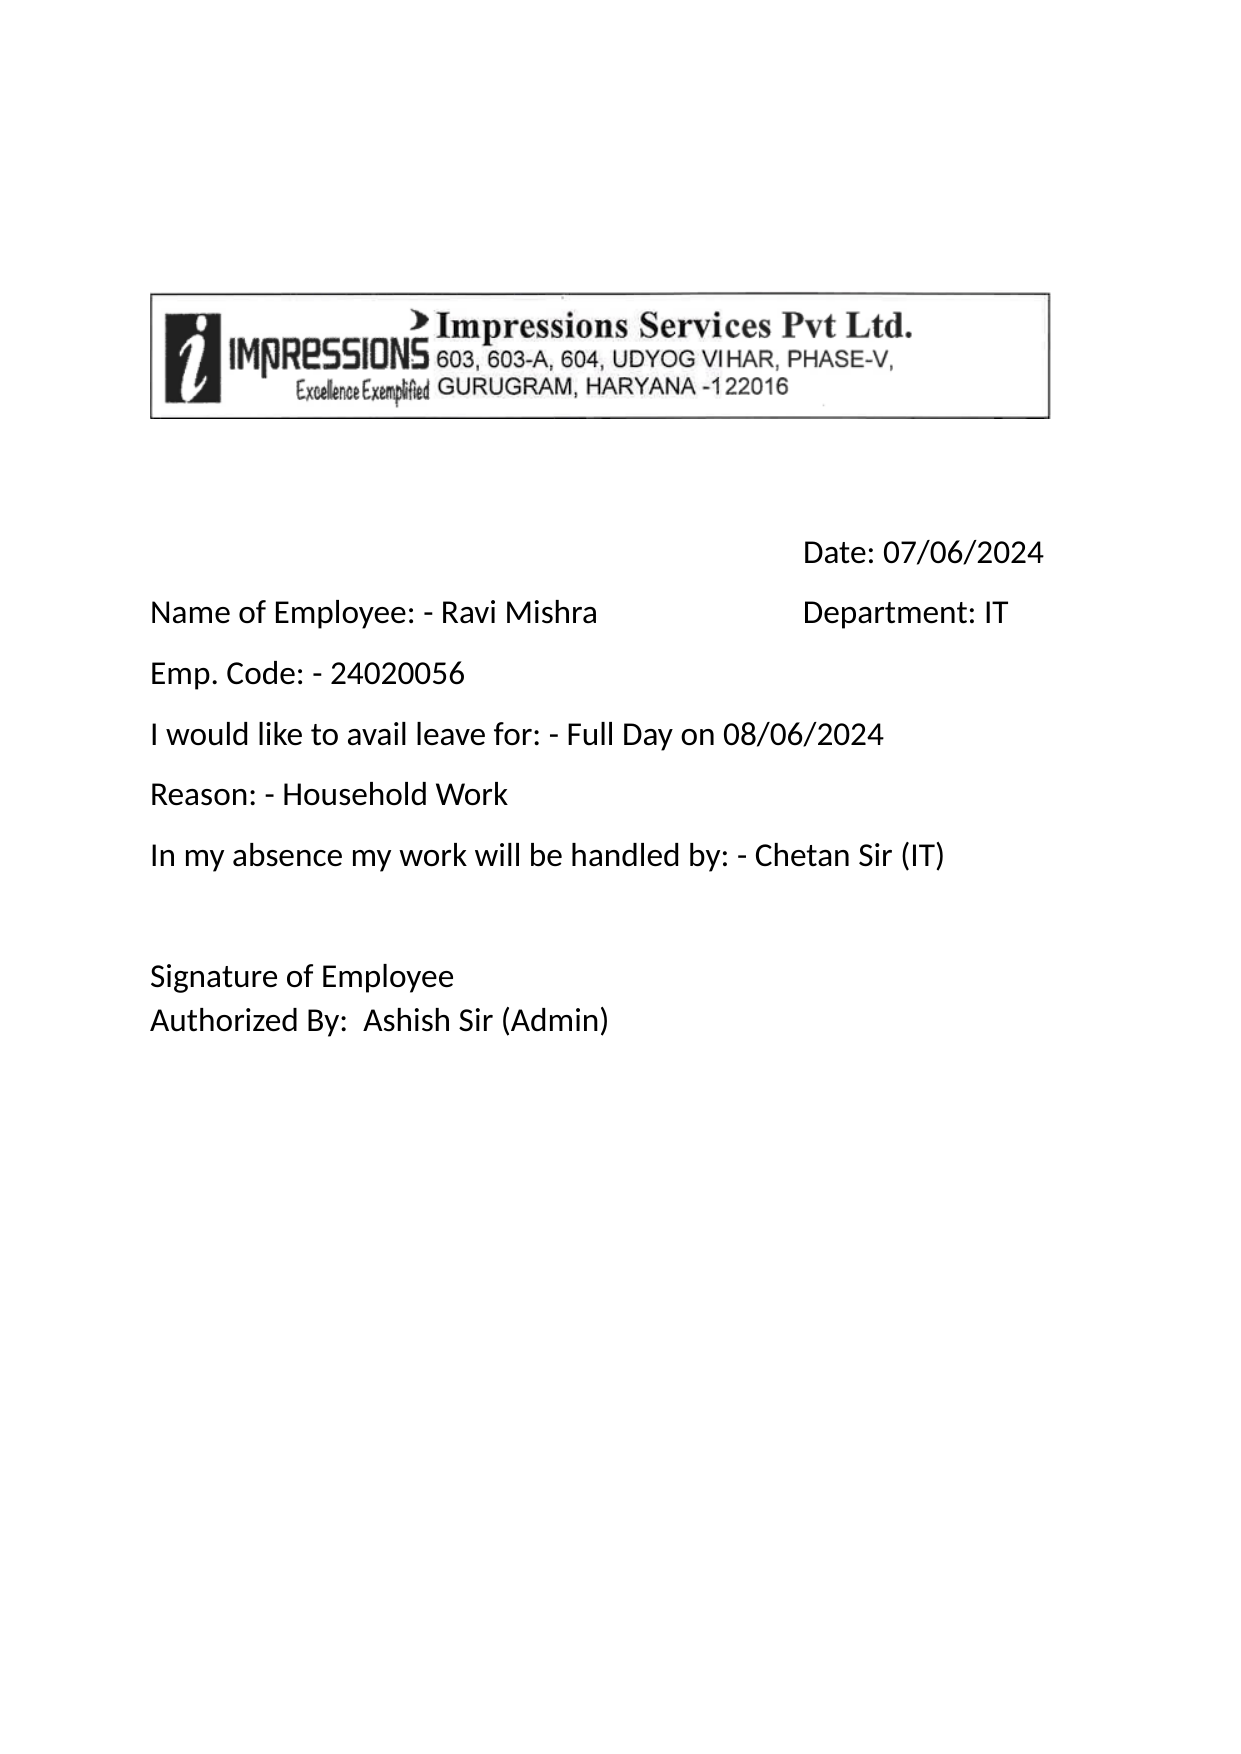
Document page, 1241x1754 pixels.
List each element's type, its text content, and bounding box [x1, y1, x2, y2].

text Name of Employee: - Ravi Mishra Department: IT [150, 591, 1090, 632]
text Date: 07/06/2024 [675, 531, 1090, 571]
text Reason: - Household Work [150, 773, 1090, 814]
text Signature of Employee Authorized By: Ashish Sir (Admin) [150, 955, 1090, 1040]
text Emp. Code: - 24020056 [150, 652, 1090, 693]
text I would like to avail leave for: - Full Day on 08/06/2024 [150, 713, 1090, 753]
text In my absence my work will be handled by: - Chetan Sir (IT) [150, 834, 1090, 874]
picture [150, 290, 1053, 419]
